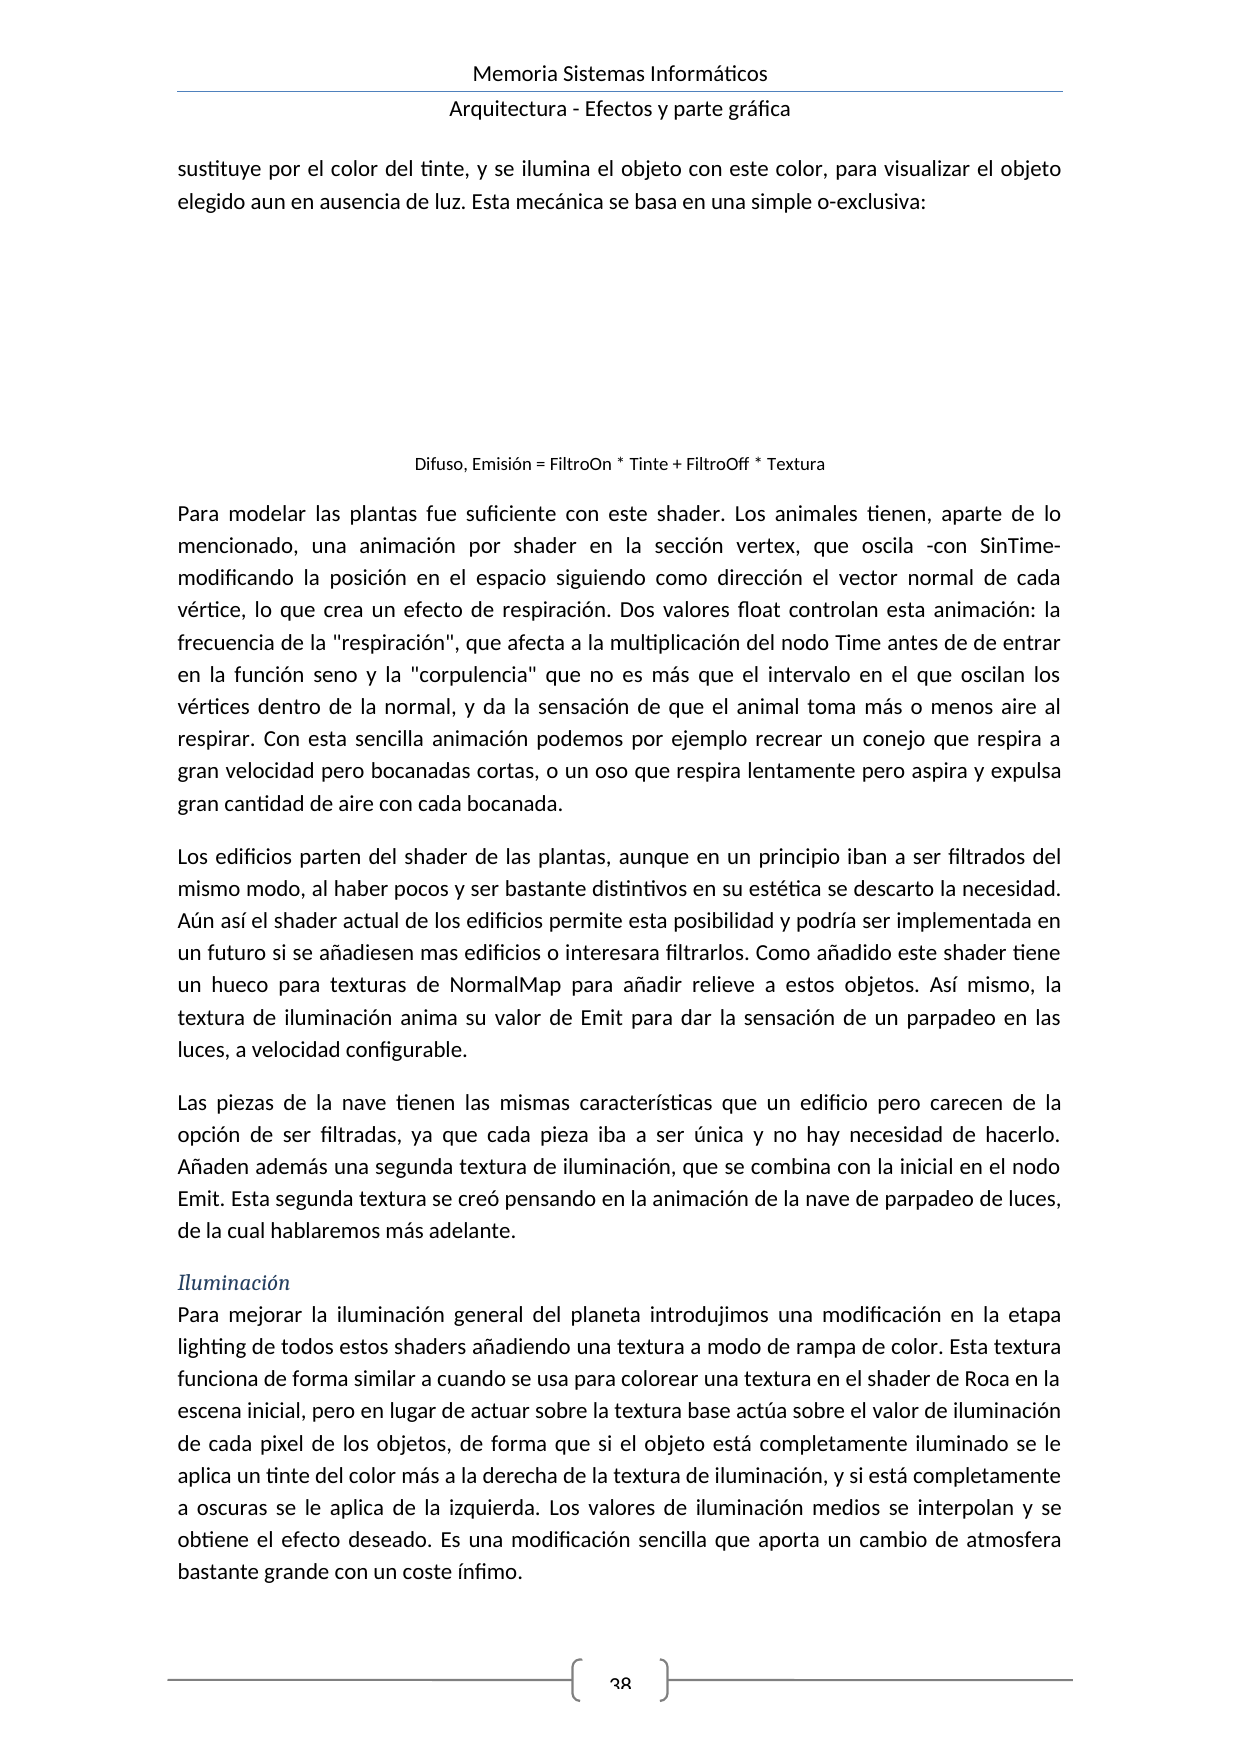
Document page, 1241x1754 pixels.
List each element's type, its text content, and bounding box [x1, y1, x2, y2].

text Para modelar las plantas fue suficiente con este shader. Los animales tienen, aparte de lo mencionado, una animación por shader en la sección vertex, que oscila -con SinTime- modificando la posición en el espacio siguiendo como dirección el vector normal de cada vértice, lo que crea un efecto de respiración. Dos valores float controlan esta animación: la frecuencia de la "respiración", que afecta a la multiplicación del nodo Time antes de de entrar en la función seno y la "corpulencia" que no es más que el intervalo en el que oscilan los vértices dentro de la normal, y da la sensación de que el animal toma más o menos aire al respirar. Con esta sencilla animación podemos por ejemplo recrear un conejo que respira a gran velocidad pero bocanadas cortas, o un oso que respira lentamente pero aspira y expulsa gran cantidad de aire con cada bocanada. [177, 499, 1063, 817]
subtitle Iluminación [177, 1270, 1063, 1296]
text Los edificios parten del shader de las plantas, aunque en un principio iban a ser filtrados del mismo modo, al haber pocos y ser bastante distintivos en su estética se descarto la necesidad. Aún así el shader actual de los edificios permite esta posibilidad y podría ser implementada en un futuro si se añadiesen mas edificios o interesara filtrarlos. Como añadido este shader tiene un hueco para texturas de NormalMap para añadir relieve a estos objetos. Así mismo, la textura de iluminación anima su valor de Emit para dar la sensación de un parpadeo en las luces, a velocidad configurable. [177, 842, 1063, 1063]
text Difuso, Emisión = FiltroOn * Tinte + FiltroOff * Textura [177, 452, 1063, 475]
text Las piezas de la nave tienen las mismas características que un edificio pero carecen de la opción de ser filtradas, ya que cada pieza iba a ser única y no hay necesidad de hacerlo. Añaden además una segunda textura de iluminación, que se combina con la inicial en el nodo Emit. Esta segunda textura se creó pensando en la animación de la nave de parpadeo de luces, de la cual hablaremos más adelante. [177, 1088, 1063, 1245]
